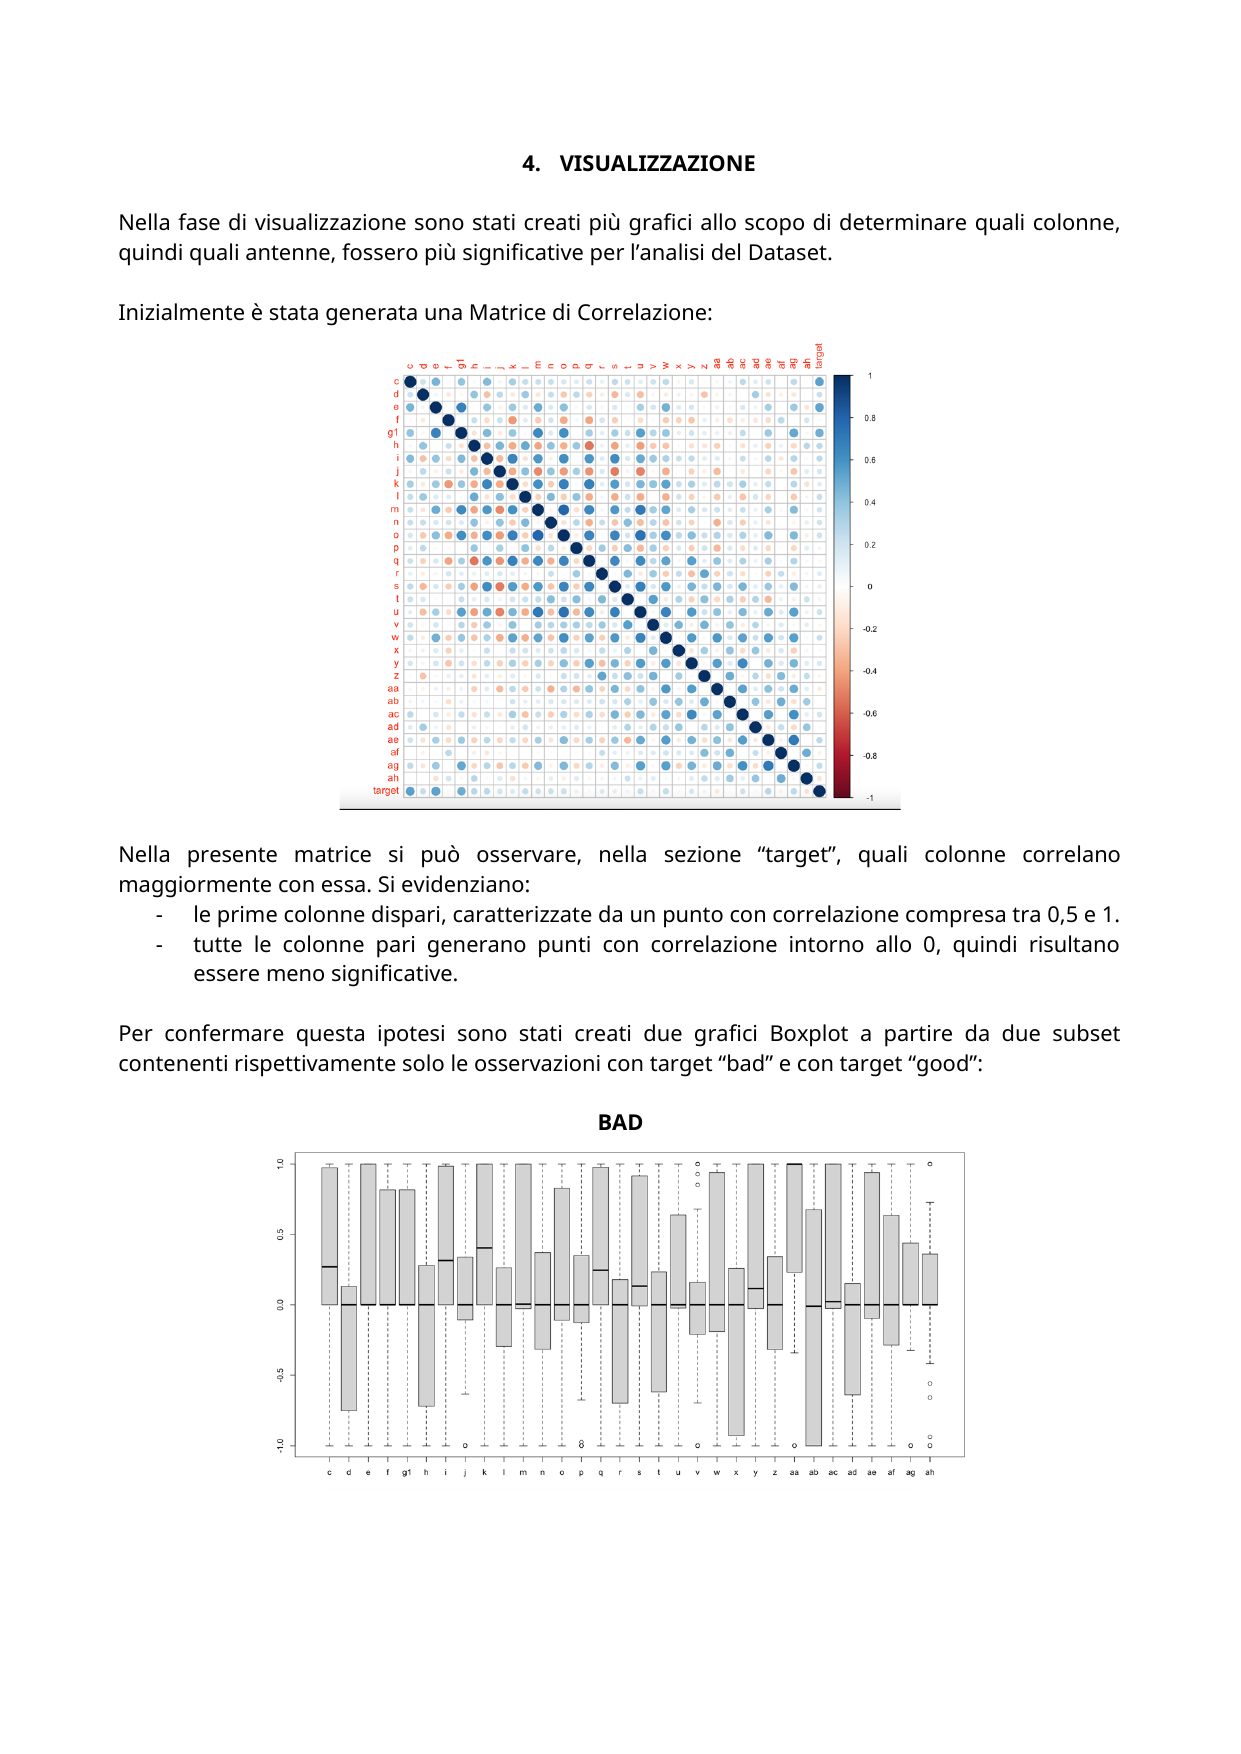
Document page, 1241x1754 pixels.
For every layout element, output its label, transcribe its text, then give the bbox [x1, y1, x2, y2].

text BAD [118, 1107, 1122, 1137]
text Nella presente matrice si può osservare, nella sezione “target”, quali colonne correlano maggiormente con essa. Si evidenziano: [118, 839, 1122, 899]
list le prime colonne dispari, caratterizzate da un punto con correlazione compresa tra 0,5 e 1. [156, 899, 1122, 928]
list VISUALIZZAZIONE [156, 148, 1122, 177]
text Per confermare questa ipotesi sono stati creati due grafici Boxplot a partire da due subset contenenti rispettivamente solo le osservazioni con target “bad” e con target “good”: [118, 1018, 1122, 1077]
picture [339, 326, 901, 810]
text Inizialmente è stata generata una Matrice di Correlazione: [118, 297, 1122, 326]
text Nella fase di visualizzazione sono stati creati più grafici allo scopo di determinare quali colonne, quindi quali antenne, fossero più significative per l’analisi del Dataset. [118, 207, 1122, 267]
picture [263, 1137, 977, 1490]
list tutte le colonne pari generano punti con correlazione intorno allo 0, quindi risultano essere meno significative. [156, 928, 1122, 988]
